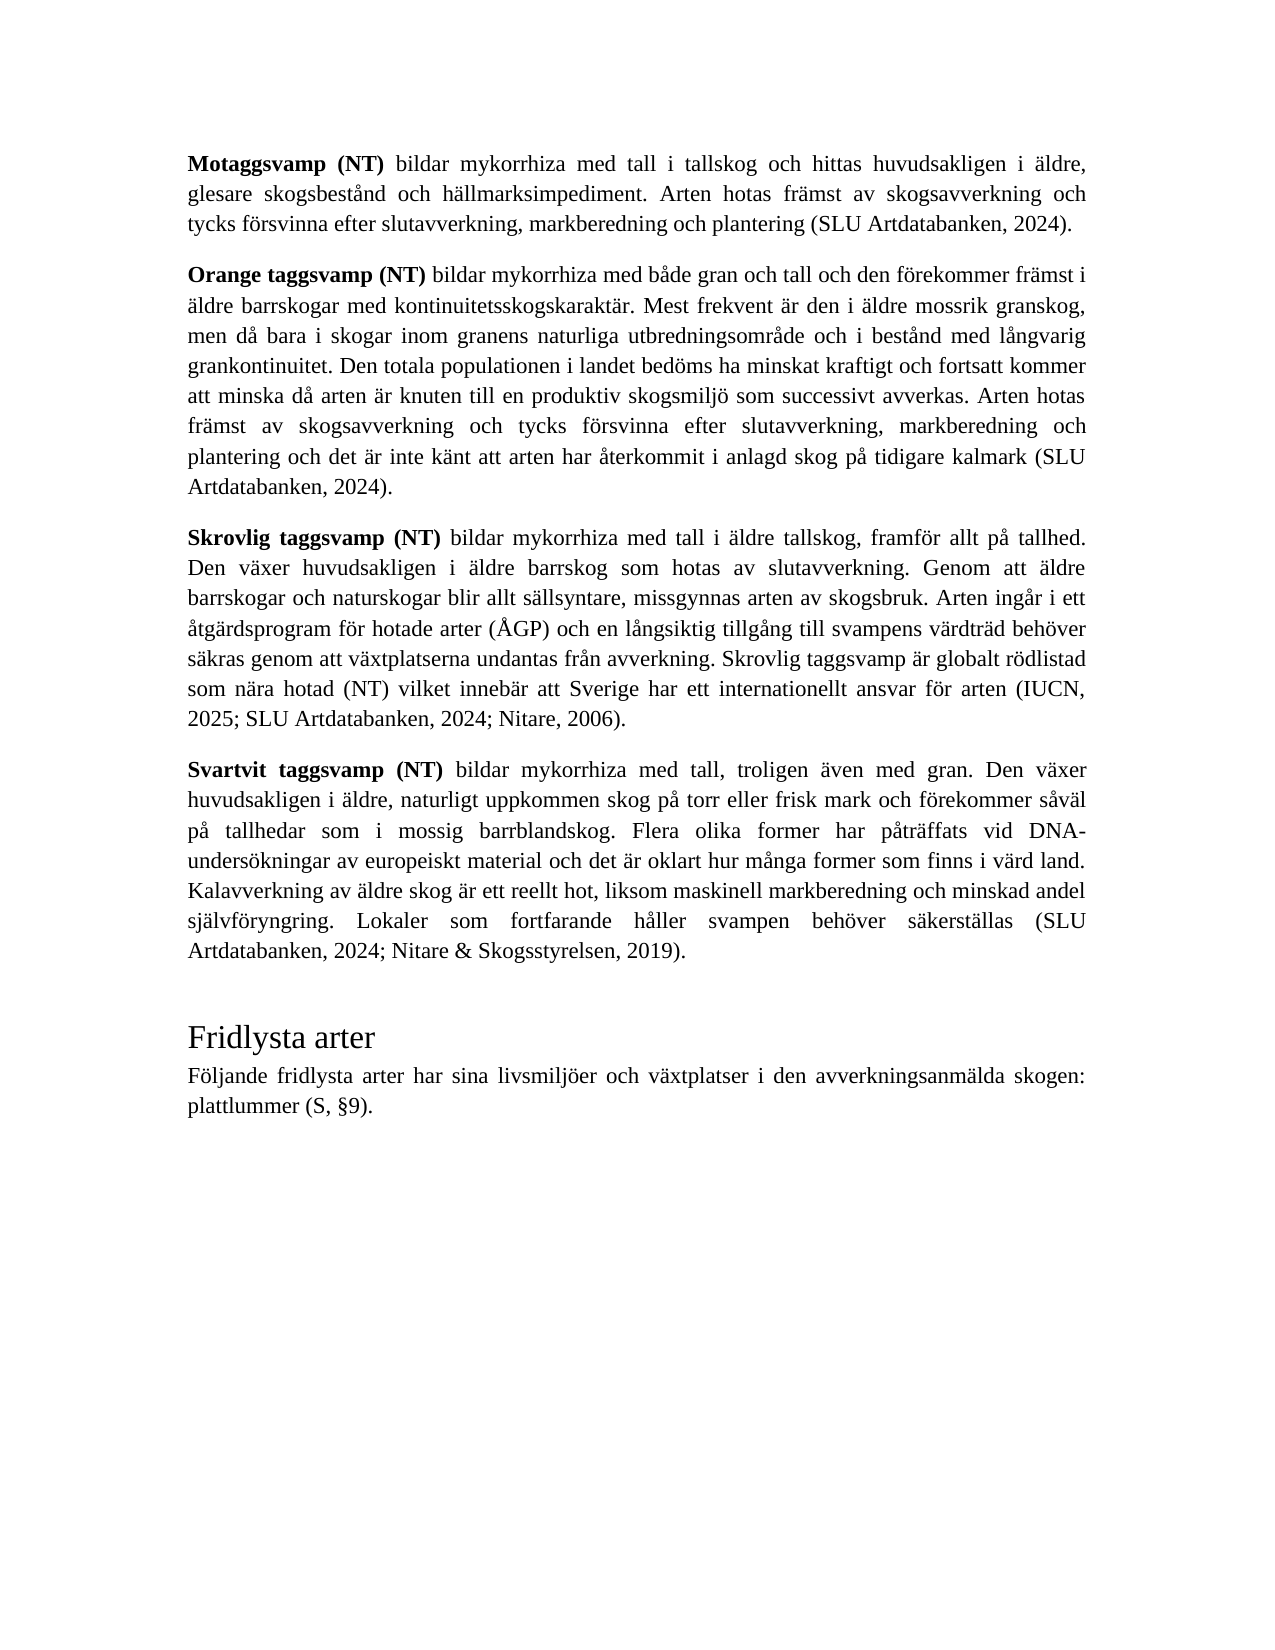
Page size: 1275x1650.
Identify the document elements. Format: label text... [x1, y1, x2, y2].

text Skrovlig taggsvamp (NT) bildar mykorrhiza med tall i äldre tallskog, framför allt på tallhed. Den växer huvudsakligen i äldre barrskog som hotas av slutavverkning. Genom att äldre barrskogar och naturskogar blir allt sällsyntare, missgynnas arten av skogsbruk. Arten ingår i ett åtgärdsprogram för hotade arter (ÅGP) och en långsiktig tillgång till svampens värdträd behöver säkras genom att växtplatserna undantas från avverkning. Skrovlig taggsvamp är globalt rödlistad som nära hotad (NT) vilket innebär att Sverige har ett internationellt ansvar för arten (IUCN, 2025; SLU Artdatabanken, 2024; Nitare, 2006). [187, 524, 1087, 732]
text Följande fridlysta arter har sina livsmiljöer och växtplatser i den avverkningsanmälda skogen: plattlummer (S, §9). [187, 1062, 1087, 1118]
text Orange taggsvamp (NT) bildar mykorrhiza med både gran och tall och den förekommer främst i äldre barrskogar med kontinuitetsskogskaraktär. Mest frekvent är den i äldre mossrik granskog, men då bara i skogar inom granens naturliga utbredningsområde och i bestånd med långvarig grankontinuitet. Den totala populationen i landet bedöms ha minskat kraftigt och fortsatt kommer att minska då arten är knuten till en produktiv skogsmiljö som successivt avverkas. Arten hotas främst av skogsavverkning och tycks försvinna efter slutavverkning, markberedning och plantering och det är inte känt att arten har återkommit i anlagd skog på tidigare kalmark (SLU Artdatabanken, 2024). [187, 261, 1087, 499]
text Svartvit taggsvamp (NT) bildar mykorrhiza med tall, troligen även med gran. Den växer huvudsakligen i äldre, naturligt uppkommen skog på torr eller frisk mark och förekommer såväl på tallhedar som i mossig barrblandskog. Flera olika former har påträffats vid DNA-undersökningar av europeiskt material och det är oklart hur många former som finns i värd land. Kalavverkning av äldre skog är ett reellt hot, liksom maskinell markberedning och minskad andel självföryngring. Lokaler som fortfarande håller svampen behöver säkerställas (SLU Artdatabanken, 2024; Nitare & Skogsstyrelsen, 2019). [187, 756, 1087, 964]
subtitle Fridlysta arter [187, 1018, 1087, 1056]
text Motaggsvamp (NT) bildar mykorrhiza med tall i tallskog och hittas huvudsakligen i äldre, glesare skogsbestånd och hällmarksimpediment. Arten hotas främst av skogsavverkning och tycks försvinna efter slutavverkning, markberedning och plantering (SLU Artdatabanken, 2024). [187, 150, 1087, 237]
